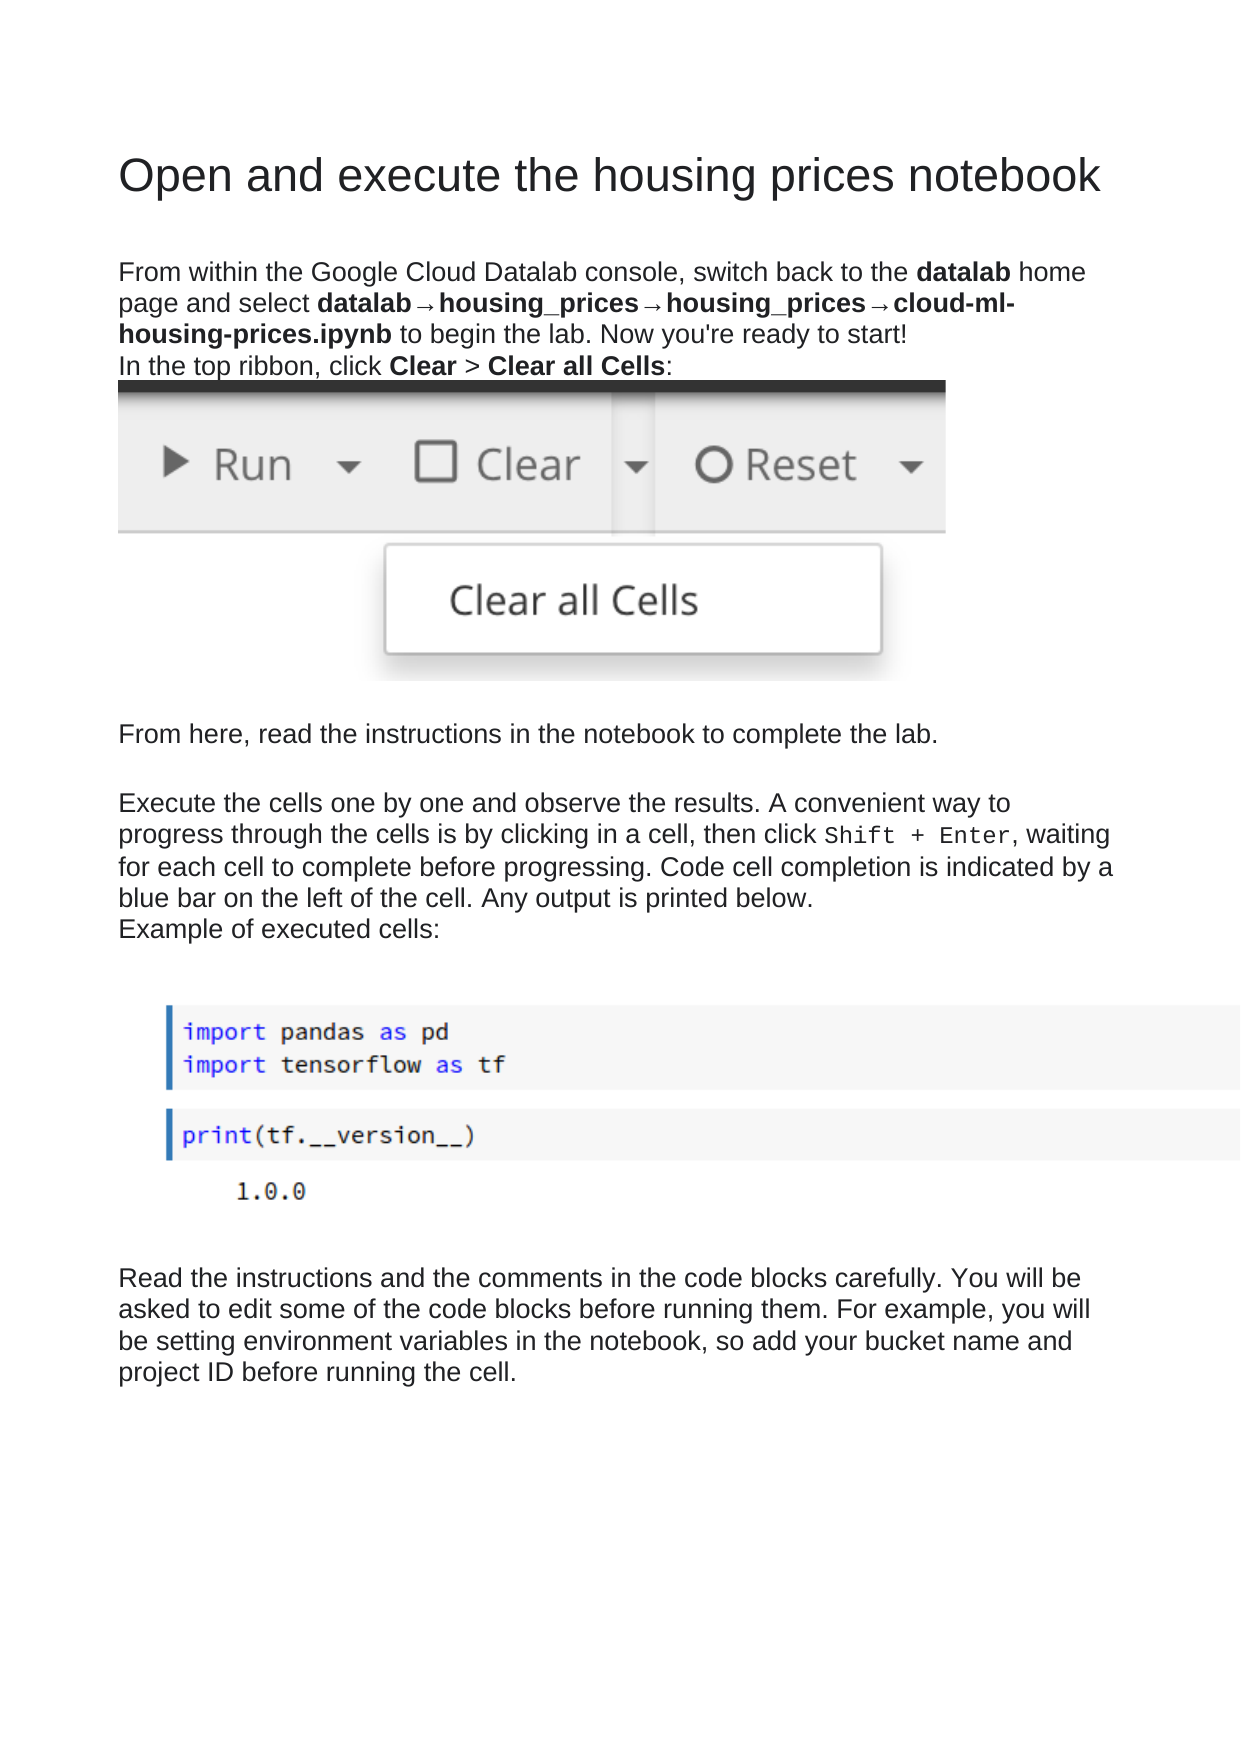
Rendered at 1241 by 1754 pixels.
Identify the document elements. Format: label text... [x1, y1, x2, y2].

text Example of executed cells: [118, 913, 1122, 945]
text Read the instructions and the comments in the code blocks carefully. You will be asked to edit some of the code blocks before running them. For example, you will be setting environment variables in the notebook, so add your bucket name and project ID before running the cell. [118, 1262, 1122, 1387]
text In the top ribbon, click Clear > Clear all Cells: [118, 349, 1122, 381]
subtitle Open and execute the housing prices notebook [118, 148, 1122, 202]
picture [118, 982, 1241, 1225]
picture [118, 380, 946, 681]
text From here, read the instructions in the notebook to complete the lab. [118, 718, 1122, 749]
text Execute the cells one by one and observe the results. A convenient way to progress through the cells is by clicking in a cell, then click Shift + Enter, waiting for each cell to complete before progressing. Code cell completion is indicated by a blue bar on the left of the cell. Any output is printed below. [118, 787, 1122, 913]
text From within the Google Cloud Datalab console, switch back to the datalab home page and select datalab→housing_prices→housing_prices→cloud-ml-housing-prices.ipynb to begin the lab. Now you're ready to start! [118, 256, 1122, 349]
